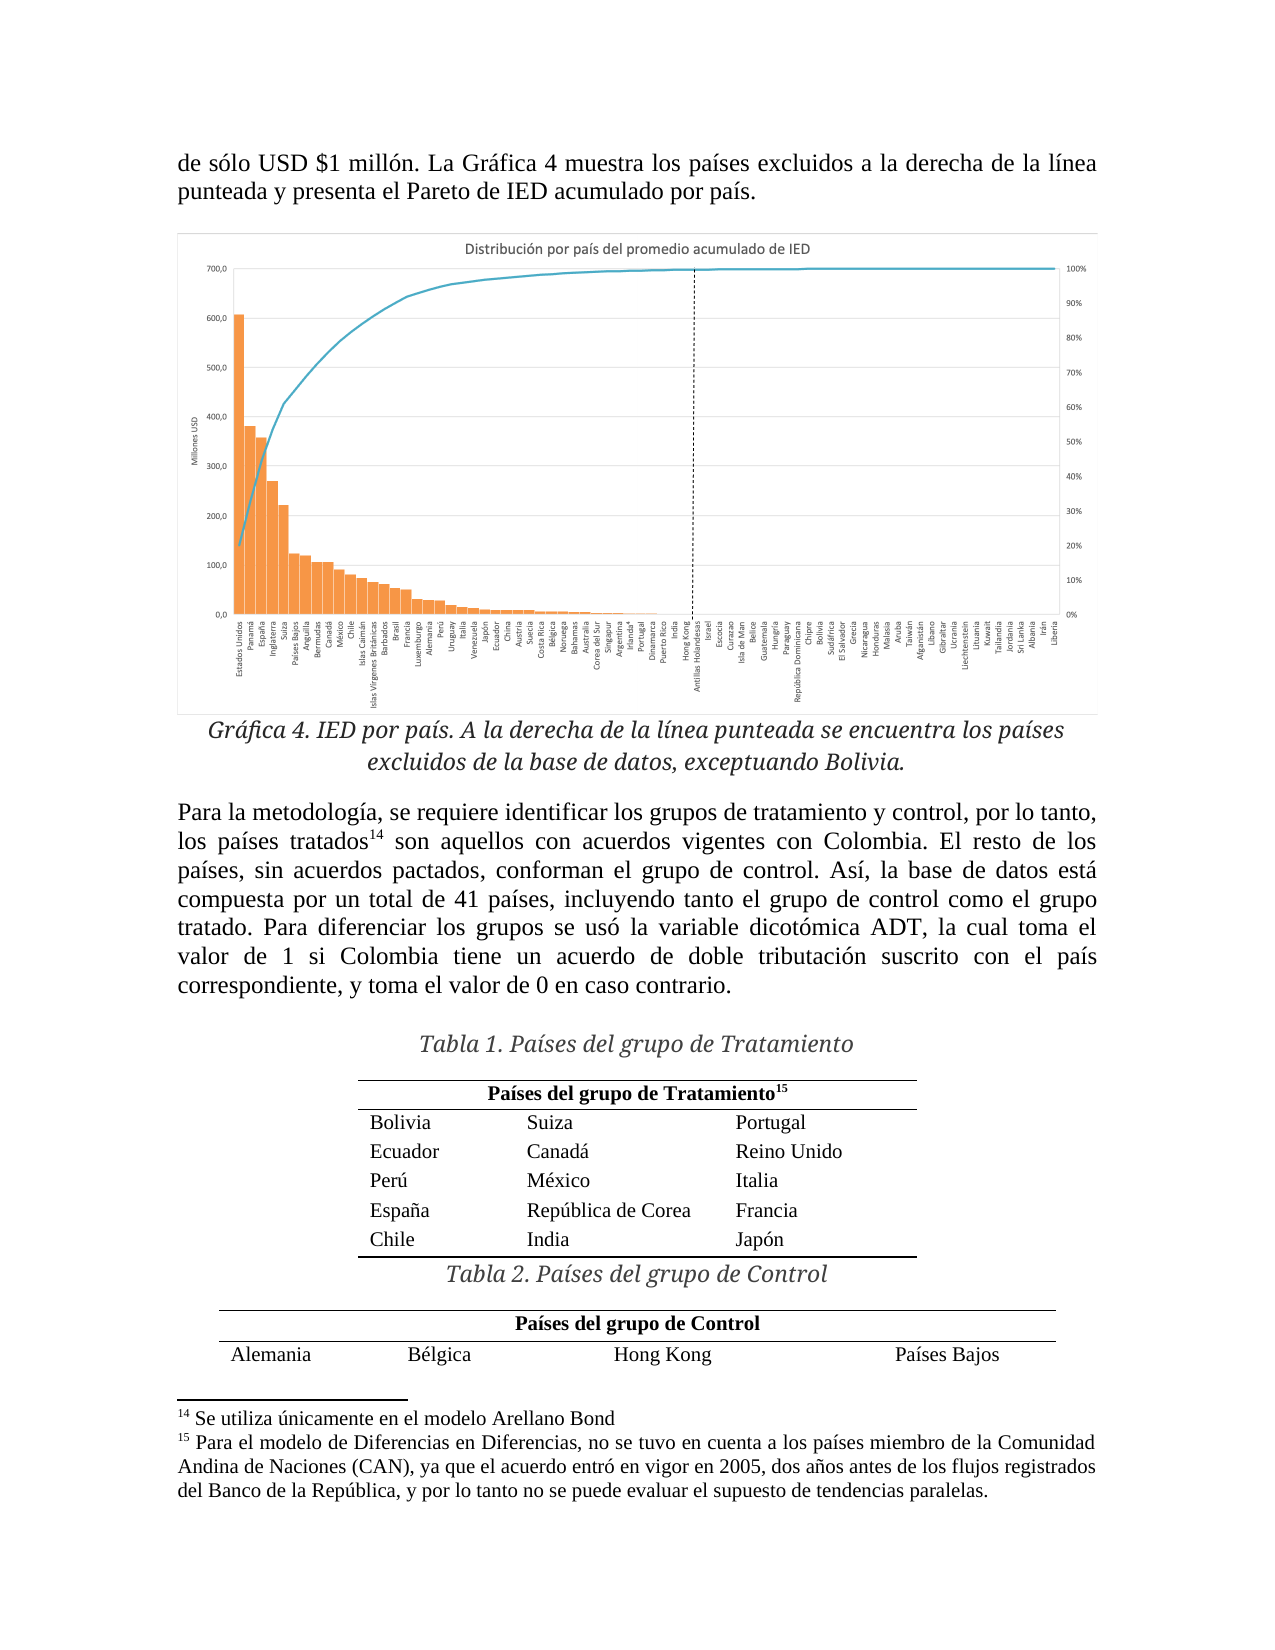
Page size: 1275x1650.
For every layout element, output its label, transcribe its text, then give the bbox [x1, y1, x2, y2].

picture [177, 233, 1098, 715]
table_header Países del grupo de Control [219, 1311, 1056, 1341]
table_cell México [515, 1168, 724, 1197]
table_cell Portugal [724, 1110, 917, 1138]
table_cell Japón [724, 1227, 917, 1256]
table_cell Suiza [515, 1110, 724, 1138]
table_cell Ecuador [358, 1139, 515, 1168]
table_cell Italia [724, 1168, 917, 1197]
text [177, 148, 1098, 205]
table_cell Canadá [515, 1139, 724, 1168]
table_cell Hong Kong [603, 1342, 883, 1372]
table_cell India [515, 1227, 724, 1256]
text Tabla 2. Países del grupo de Control [177, 1257, 1098, 1289]
table_cell España [358, 1198, 515, 1227]
table_cell Francia [724, 1198, 917, 1227]
table_cell República de Corea [515, 1198, 724, 1227]
table_cell Chile [358, 1227, 515, 1256]
text Tabla 1. Países del grupo de Tratamiento [177, 1027, 1098, 1059]
table_header Países del grupo de Tratamiento [358, 1081, 917, 1109]
table_cell Países Bajos [884, 1342, 1056, 1372]
text Gráfica 4. IED por país. A la derecha de la línea punteada se encuentra los países excluidos de la base de datos, exceptuando Bolivia. [177, 715, 1098, 777]
table_cell Alemania [219, 1342, 396, 1372]
table_cell Reino Unido [724, 1139, 917, 1168]
table_cell Bolivia [358, 1110, 515, 1138]
table_cell Bélgica [396, 1342, 602, 1372]
table_cell Perú [358, 1168, 515, 1197]
text Para la metodología, se requiere identificar los grupos de tratamiento y control, por lo tanto, los países tratados son aquellos con acuerdos vigentes con Colombia. El resto de los países, sin acuerdos pactados, conforman el grupo de control. Así, la base de datos está compuesta por un total de 41 países, incluyendo tanto el grupo de control como el grupo tratado. Para diferenciar los grupos se usó la variable dicotómica ADT, la cual toma el valor de 1 si Colombia tiene un acuerdo de doble tributación suscrito con el país correspondiente, y toma el valor de 0 en caso contrario. [177, 797, 1098, 999]
